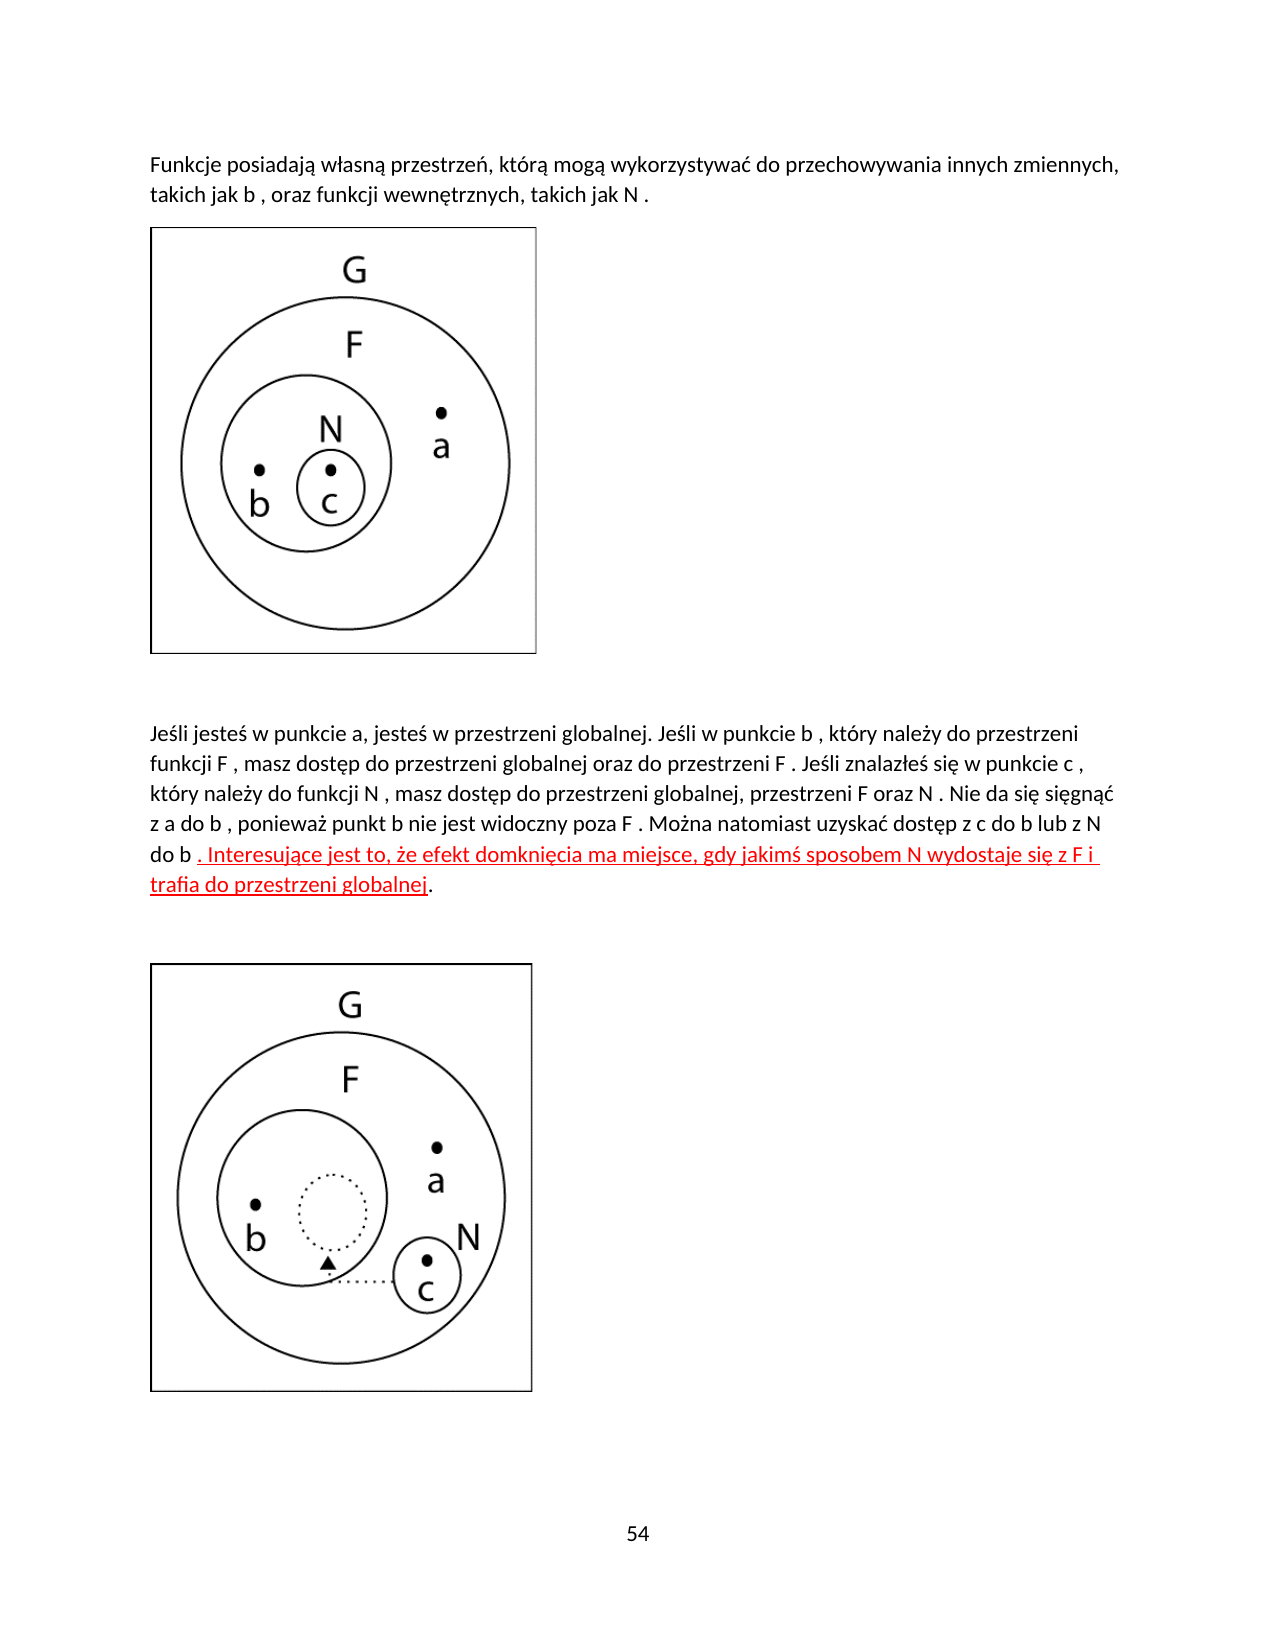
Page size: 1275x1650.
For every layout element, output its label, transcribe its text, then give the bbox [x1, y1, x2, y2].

text Funkcje posiadają własną przestrzeń, którą mogą wykorzystywać do przechowywania innych zmiennych, takich jak b , oraz funkcji wewnętrznych, takich jak N . [150, 150, 1125, 208]
text Jeśli jesteś w punkcie a, jesteś w przestrzeni globalnej. Jeśli w punkcie b , który należy do przestrzeni funkcji F , masz dostęp do przestrzeni globalnej oraz do przestrzeni F . Jeśli znalazłeś się w punkcie c , który należy do funkcji N , masz dostęp do przestrzeni globalnej, przestrzeni F oraz N . Nie da się sięgnąć z a do b , ponieważ punkt b nie jest widoczny poza F . Można natomiast uzyskać dostęp z c do b lub z N do b . Interesujące jest to, że efekt domknięcia ma miejsce, gdy jakimś sposobem N wydostaje się z F i trafia do przestrzeni globalnej. [150, 719, 1125, 898]
